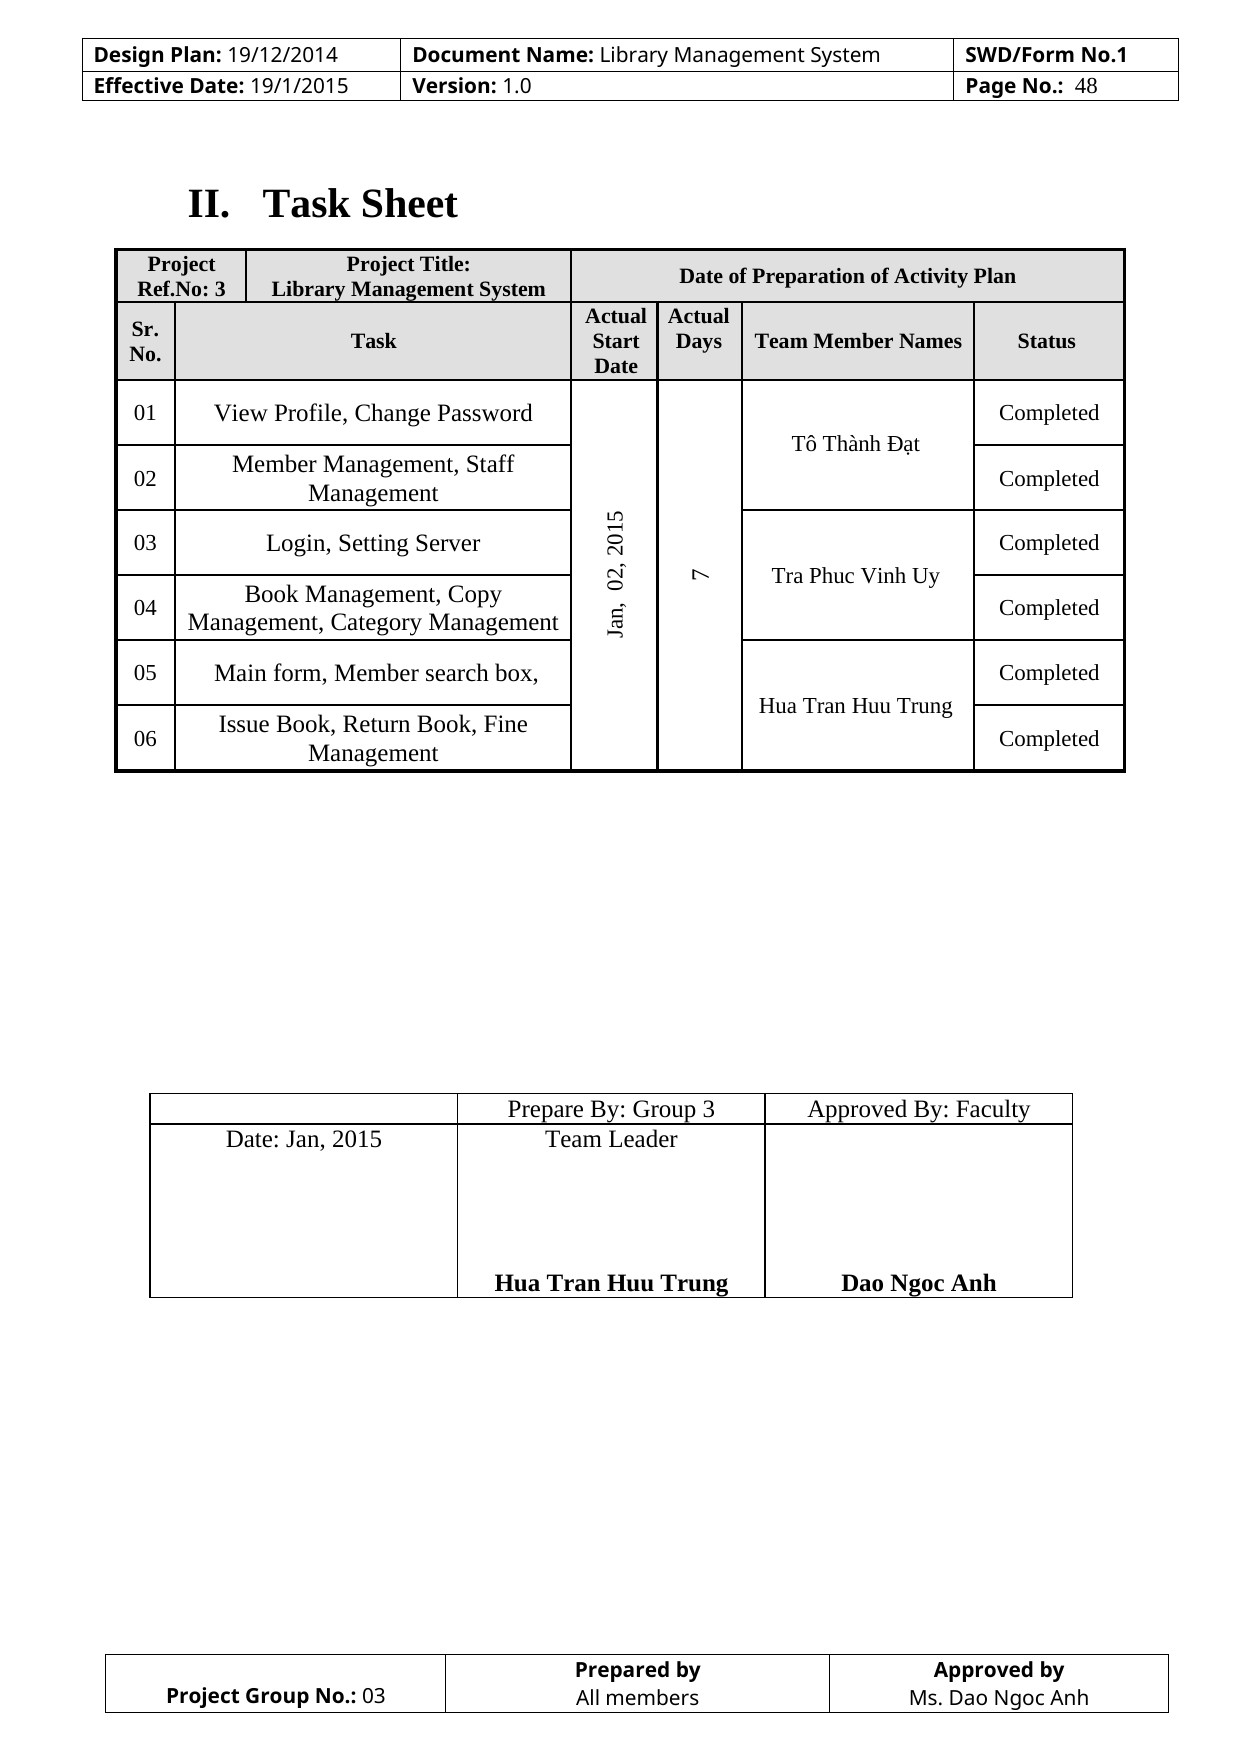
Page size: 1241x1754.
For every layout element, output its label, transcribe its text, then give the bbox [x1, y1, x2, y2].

table_cell Sr. No. [118, 303, 174, 379]
table_cell Team Leader Hua Tran Huu Trung [458, 1125, 764, 1297]
table_cell 05 [118, 641, 174, 704]
table_header Approved By: Faculty [766, 1094, 1072, 1123]
table_header Prepare By: Group 3 [458, 1094, 764, 1123]
table_cell Main form, Member search box, [176, 641, 570, 704]
table_cell Actual Days [659, 303, 741, 379]
table_cell Dao Ngoc Anh [766, 1125, 1072, 1297]
table_cell Completed [975, 381, 1123, 444]
table_cell Tô Thành Đạt [743, 381, 973, 509]
table_header Project Ref.No: 3 [118, 251, 245, 301]
table_cell Actual Start Date [572, 303, 656, 379]
table_cell Date: Jan, 2015 [151, 1125, 457, 1297]
table_cell Issue Book, Return Book, Fine Management [176, 706, 570, 769]
table_cell 03 [118, 511, 174, 574]
table_cell Member Management, Staff Management [176, 446, 570, 509]
table_cell Login, Setting Server [176, 511, 570, 574]
table_cell Team Member Names [743, 303, 973, 379]
table_header Date of Preparation of Activity Plan [572, 251, 1123, 301]
table_cell Task [176, 303, 570, 379]
table_header Project Title: Library Management System [247, 251, 570, 301]
table_cell Completed [975, 641, 1123, 704]
table_cell Completed [975, 511, 1123, 574]
list Task Sheet [187, 179, 1090, 227]
table_cell 02 [118, 446, 174, 509]
table_cell Jan, 02, 2015 [572, 381, 656, 769]
table_cell Hua Tran Huu Trung [743, 641, 973, 769]
table_cell Status [975, 303, 1123, 379]
table_cell 01 [118, 381, 174, 444]
table_cell Book Management, Copy Management, Category Management [176, 576, 570, 639]
table_cell 06 [118, 706, 174, 769]
table_cell Completed [975, 706, 1123, 769]
table_cell 7 [659, 381, 741, 769]
table_cell 04 [118, 576, 174, 639]
table_cell Completed [975, 446, 1123, 509]
table_cell Tra Phuc Vinh Uy [743, 511, 973, 639]
table_cell Completed [975, 576, 1123, 639]
table_header [151, 1094, 457, 1123]
table_cell View Profile, Change Password [176, 381, 570, 444]
